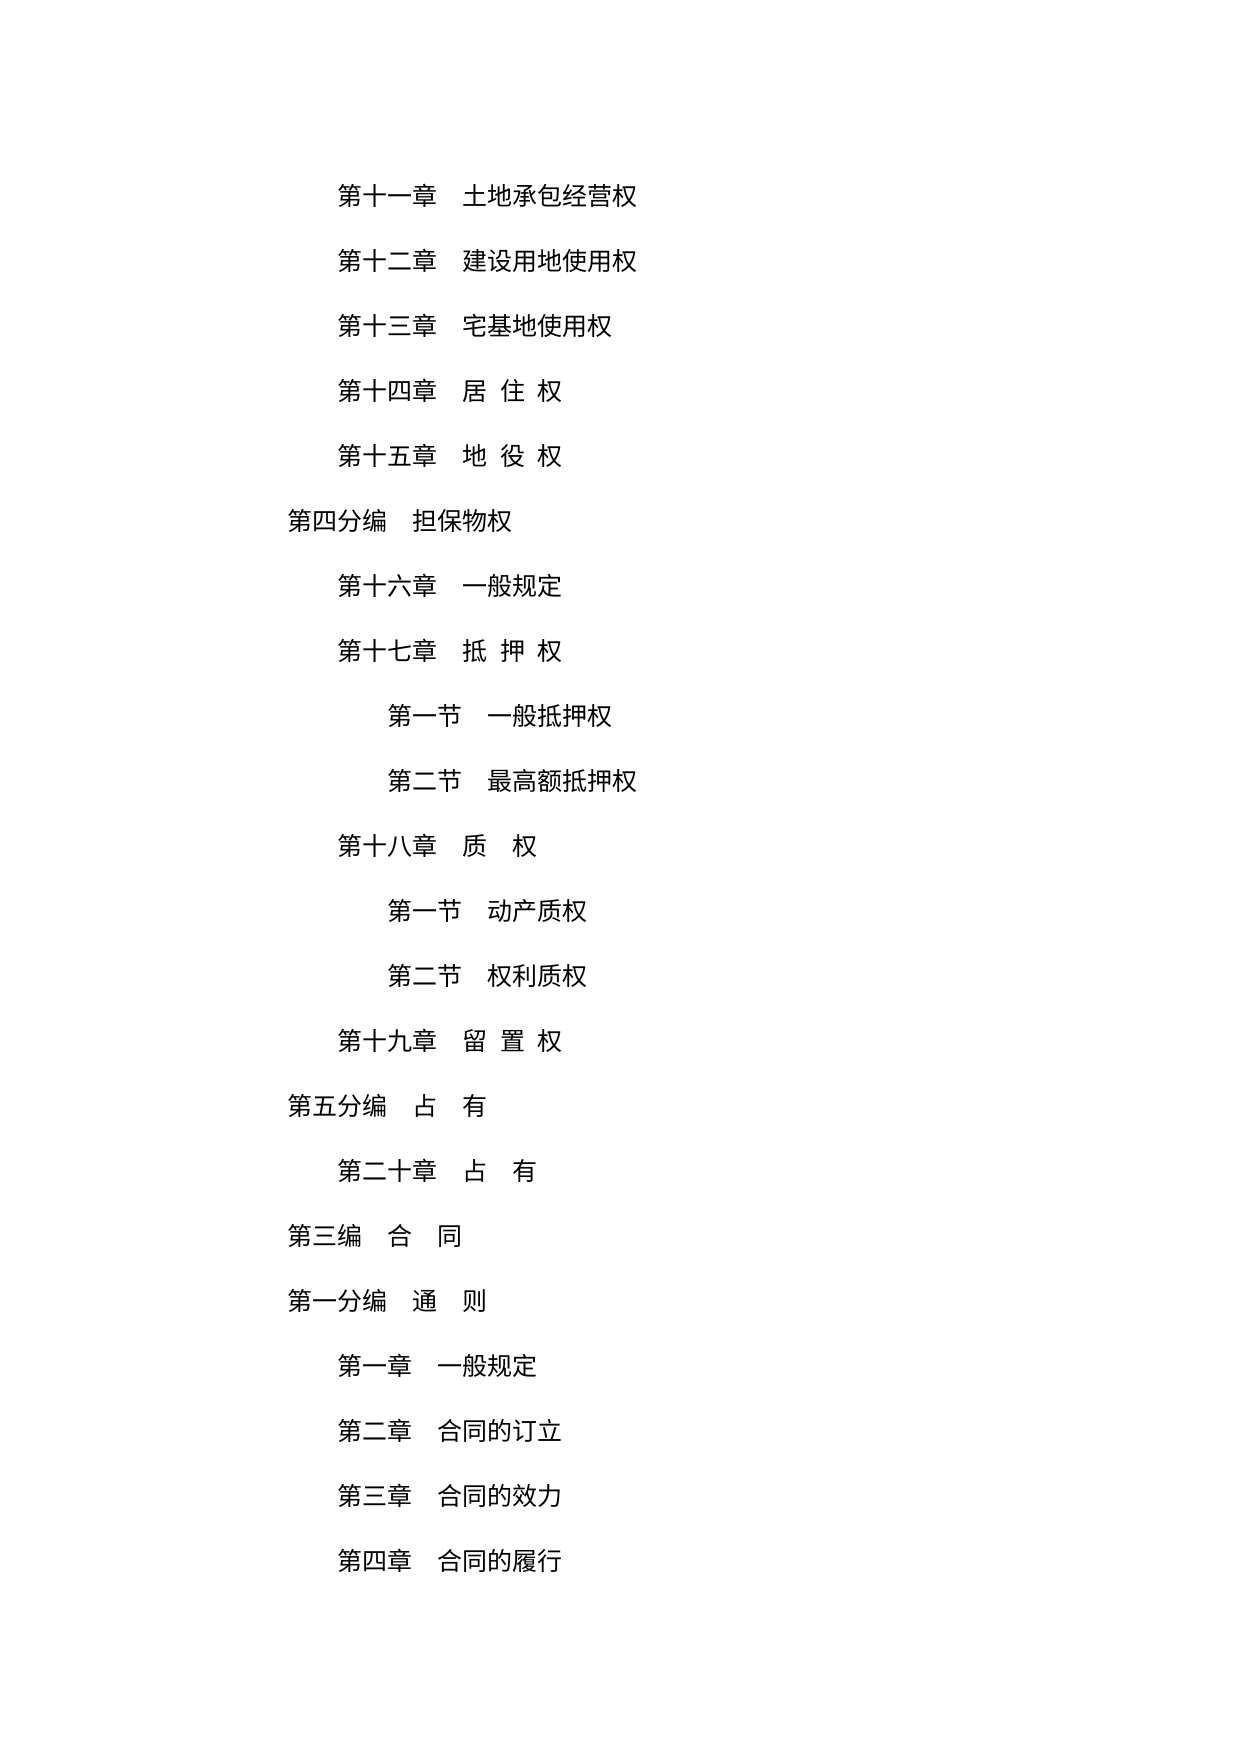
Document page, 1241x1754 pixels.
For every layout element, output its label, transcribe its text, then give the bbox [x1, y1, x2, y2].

text 第二节 权利质权 [187, 942, 1053, 1007]
text 第十六章 一般规定 [187, 552, 1053, 617]
text 第五分编 占 有 [187, 1072, 1053, 1137]
text 第十一章 土地承包经营权 [187, 162, 1053, 227]
text 第二十章 占 有 [187, 1137, 1053, 1202]
text 第一节 动产质权 [187, 877, 1053, 942]
text 第十四章 居 住 权 [187, 357, 1053, 422]
text 第二节 最高额抵押权 [187, 747, 1053, 812]
text 第三编 合 同 [187, 1202, 1053, 1267]
text 第三章 合同的效力 [187, 1462, 1053, 1527]
text 第十二章 建设用地使用权 [187, 227, 1053, 292]
text 第四章 合同的履行 [187, 1527, 1053, 1592]
text 第十九章 留 置 权 [187, 1007, 1053, 1072]
text 第二章 合同的订立 [187, 1397, 1053, 1462]
text 第十五章 地 役 权 [187, 422, 1053, 487]
text 第十八章 质 权 [187, 812, 1053, 877]
text 第四分编 担保物权 [187, 487, 1053, 552]
text 第十三章 宅基地使用权 [187, 292, 1053, 357]
text 第一分编 通 则 [187, 1267, 1053, 1332]
text 第一章 一般规定 [187, 1332, 1053, 1397]
text 第十七章 抵 押 权 [187, 617, 1053, 682]
text 第一节 一般抵押权 [187, 682, 1053, 747]
